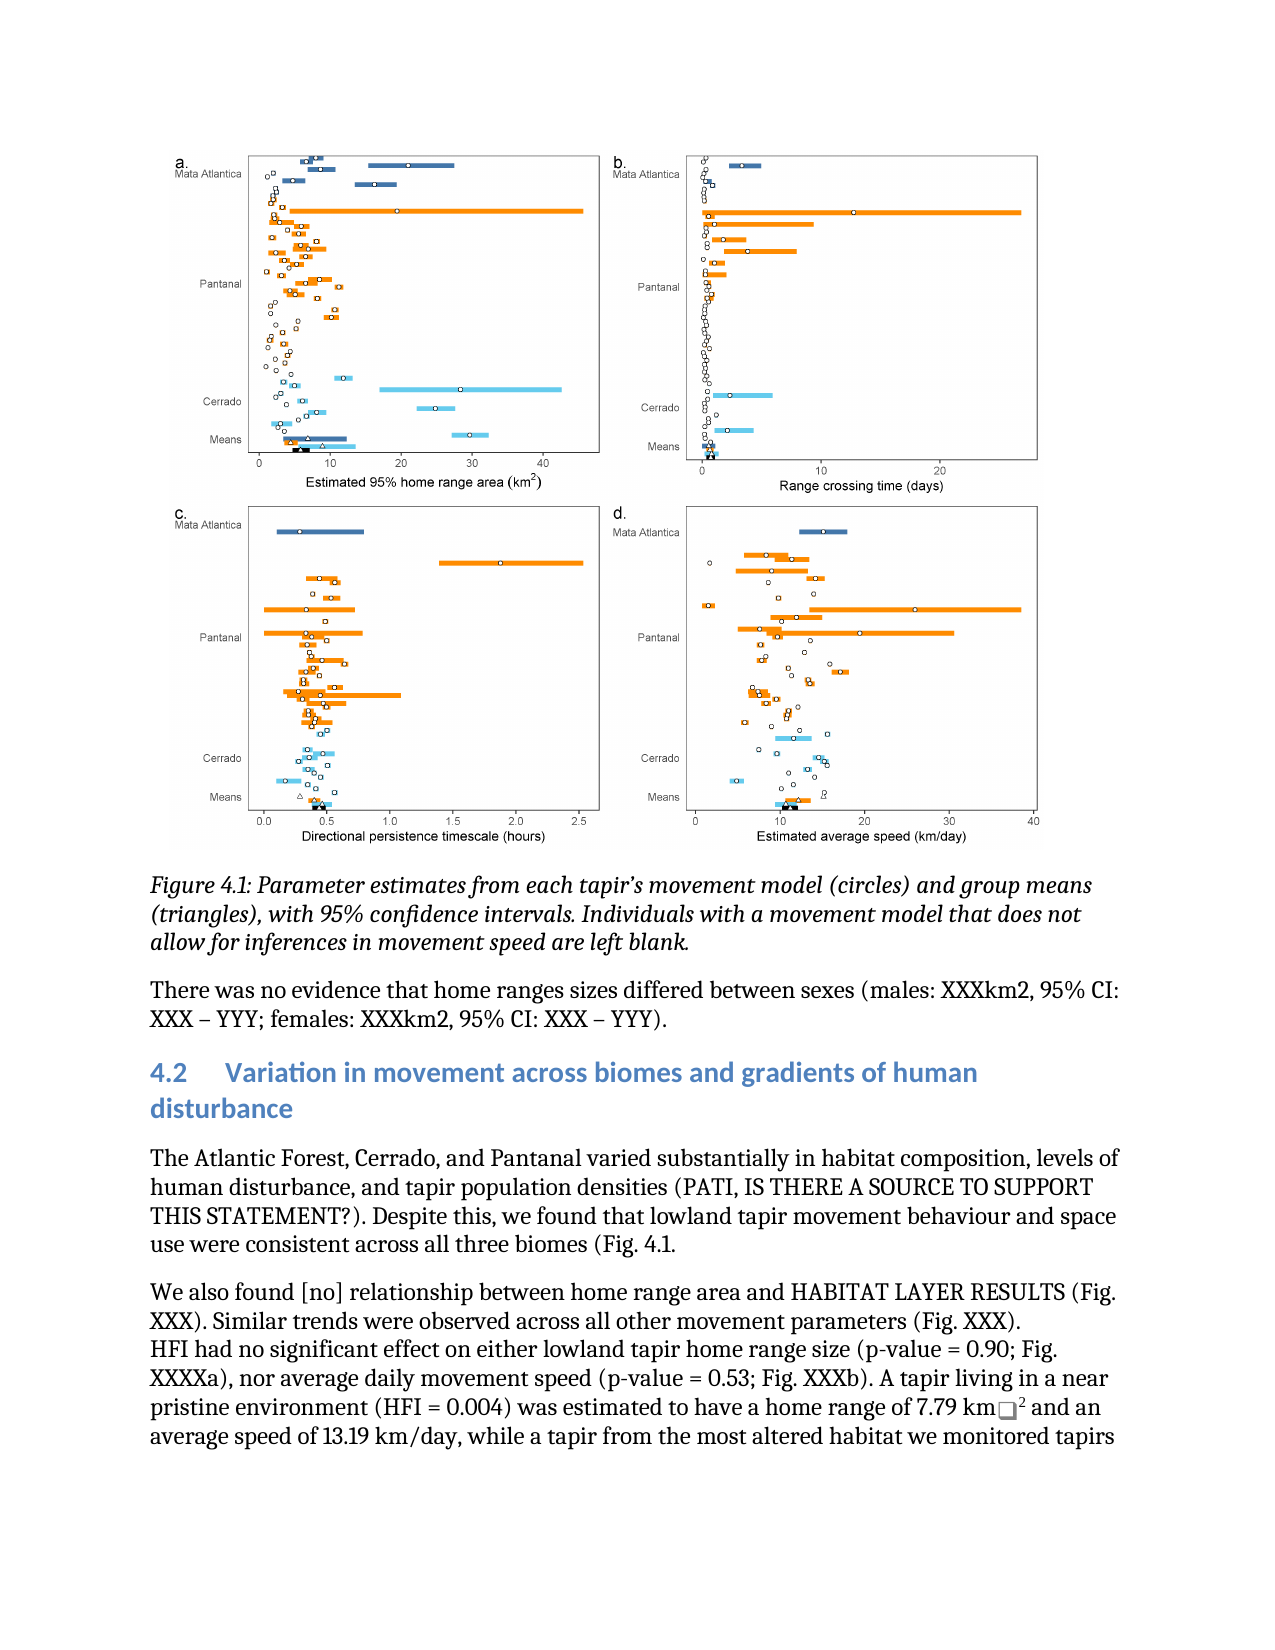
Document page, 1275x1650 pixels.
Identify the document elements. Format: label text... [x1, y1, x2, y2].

text The Atlantic Forest, Cerrado, and Pantanal varied substantially in habitat composition, levels of human disturbance, and tapir population densities (PATI, IS THERE A SOURCE TO SUPPORT THIS STATEMENT?). Despite this, we found that lowland tapir movement behaviour and space use were consistent across all three biomes (Fig. 4.1. [150, 1144, 1125, 1259]
picture [168, 150, 1044, 850]
subtitle 4.2 Variation in movement across biomes and gradients of human disturbance [150, 1054, 1125, 1125]
text There was no evidence that home ranges sizes differed between sexes (males: XXXkm2, 95% CI: XXX – YYY; females: XXXkm2, 95% CI: XXX – YYY). [150, 976, 1125, 1033]
text Figure 4.1: Parameter estimates from each tapir’s movement model (circles) and group means (triangles), with 95% confidence intervals. Individuals with a movement model that does not allow for inferences in movement speed are left blank. [150, 871, 1125, 957]
